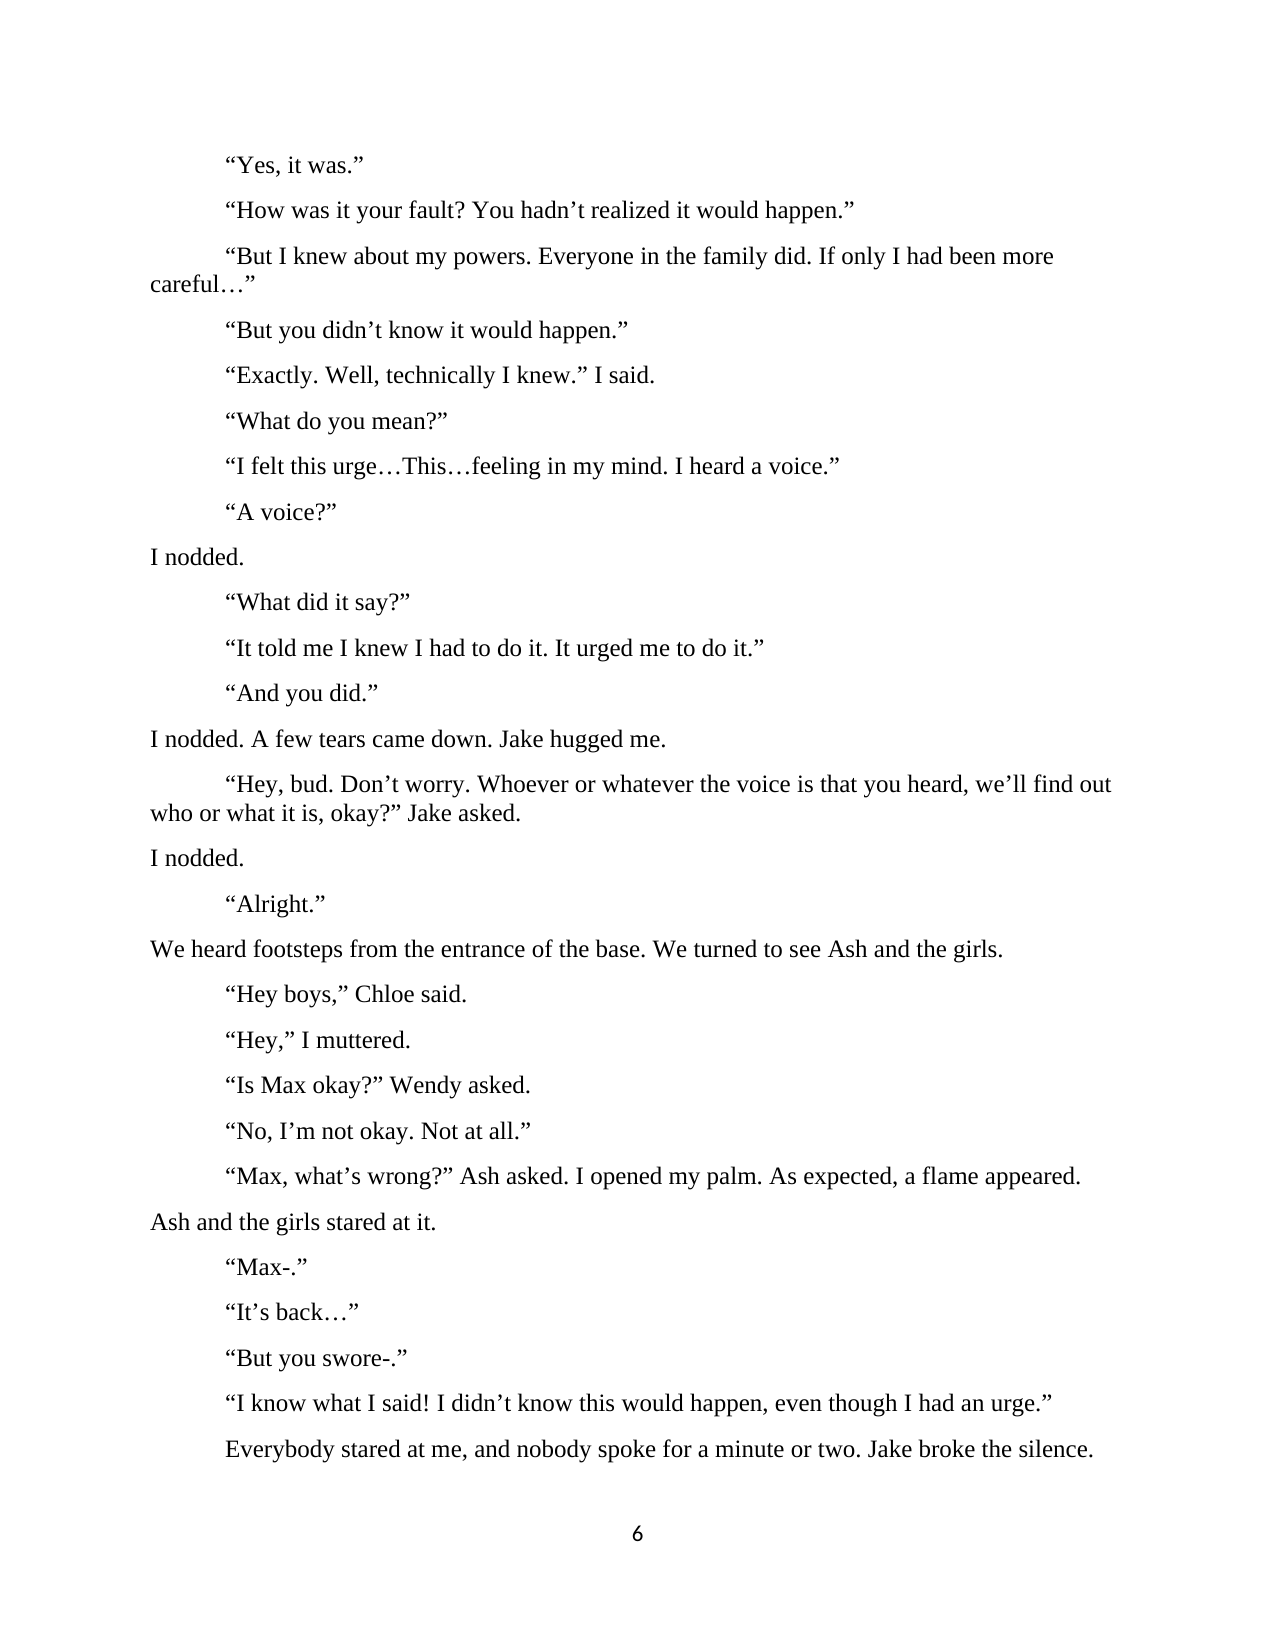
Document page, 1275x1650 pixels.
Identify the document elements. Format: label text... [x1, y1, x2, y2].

text “But you swore-.” [150, 1343, 1125, 1372]
text “Yes, it was.” [150, 150, 1125, 179]
text “Max, what’s wrong?” Ash asked. I opened my palm. As expected, a flame appeared. [150, 1161, 1125, 1190]
text We heard footsteps from the entrance of the base. We turned to see Ash and the girls. [150, 934, 1125, 963]
text “Hey,” I muttered. [150, 1025, 1125, 1054]
text “I felt this urge…This…feeling in my mind. I heard a voice.” [150, 451, 1125, 480]
text I nodded. [150, 843, 1125, 872]
text “Max-.” [150, 1252, 1125, 1281]
text “Hey, bud. Don’t worry. Whoever or whatever the voice is that you heard, we’ll find out who or what it is, okay?” Jake asked. [150, 769, 1125, 827]
text “It told me I knew I had to do it. It urged me to do it.” [150, 633, 1125, 662]
text “A voice?” [150, 497, 1125, 525]
text “No, I’m not okay. Not at all.” [150, 1116, 1125, 1144]
text “It’s back…” [150, 1297, 1125, 1326]
text I nodded. [150, 542, 1125, 571]
text “Is Max okay?” Wendy asked. [150, 1070, 1125, 1099]
text Ash and the girls stared at it. [150, 1207, 1125, 1235]
text “But I knew about my powers. Everyone in the family did. If only I had been more careful…” [150, 241, 1125, 298]
text “Hey boys,” Chloe said. [150, 979, 1125, 1008]
text I nodded. A few tears came down. Jake hugged me. [150, 724, 1125, 752]
text “I know what I said! I didn’t know this would happen, even though I had an urge.” [150, 1388, 1125, 1417]
text “What do you mean?” [150, 406, 1125, 434]
text “What did it say?” [150, 587, 1125, 616]
text “How was it your fault? You hadn’t realized it would happen.” [150, 195, 1125, 224]
text “But you didn’t know it would happen.” [150, 315, 1125, 344]
text Everybody stared at me, and nobody spoke for a minute or two. Jake broke the silence. [150, 1434, 1125, 1462]
text “And you did.” [150, 678, 1125, 707]
text “Exactly. Well, technically I knew.” I said. [150, 360, 1125, 389]
text “Alright.” [150, 889, 1125, 917]
